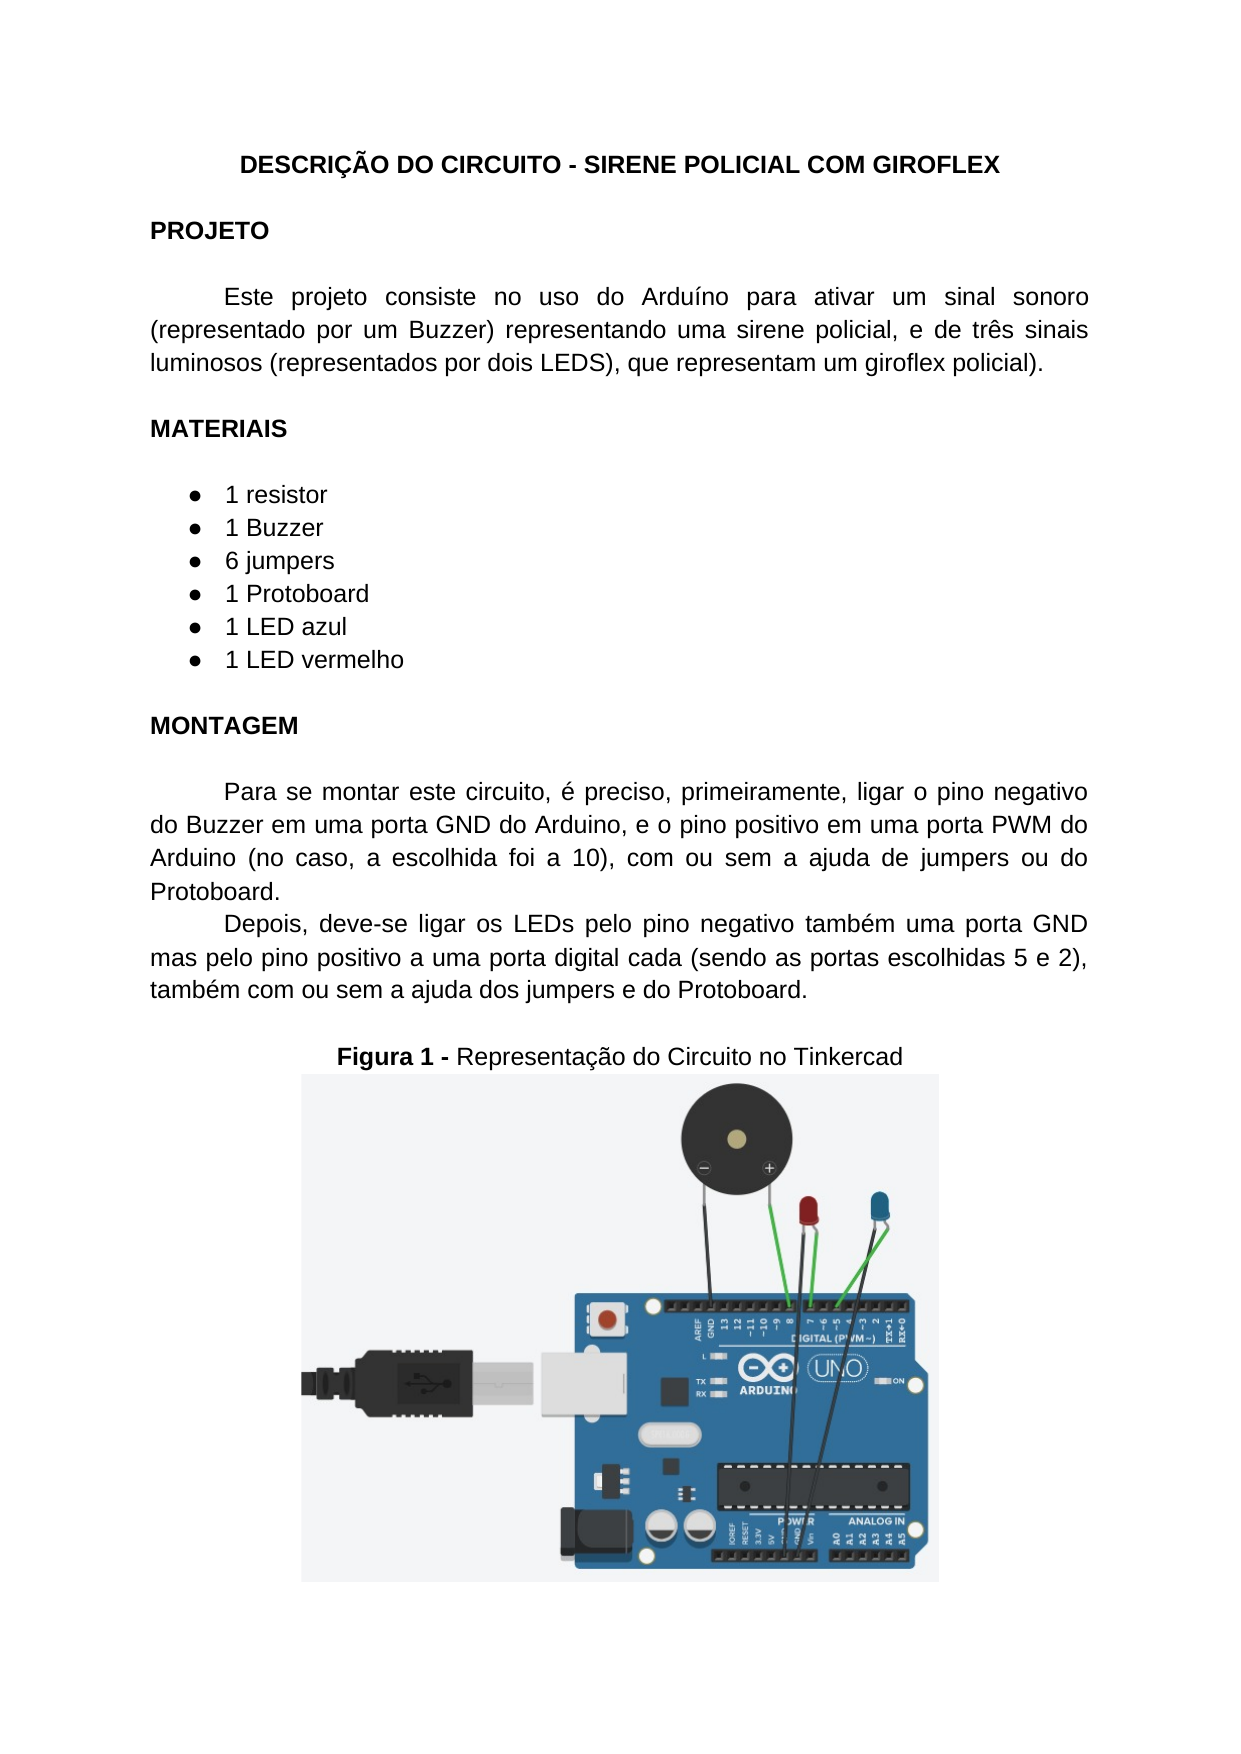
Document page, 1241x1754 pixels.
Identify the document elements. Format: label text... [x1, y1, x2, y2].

list 1 LED azul [187, 612, 1090, 641]
text Para se montar este circuito, é preciso, primeiramente, ligar o pino negativo do Buzzer em uma porta GND do Arduino, e o pino positivo em uma porta PWM do Arduino (no caso, a escolhida foi a 10), com ou sem a ajuda de jumpers ou do Protoboard. [150, 777, 1090, 905]
list 1 Protoboard [187, 579, 1090, 608]
text Figura 1 - Representação do Circuito no Tinkercad [150, 1042, 1090, 1070]
picture [301, 1074, 939, 1582]
list 1 LED vermelho [187, 645, 1090, 674]
text MONTAGEM [150, 711, 1090, 740]
text PROJETO [150, 216, 1090, 245]
list 1 Buzzer [187, 513, 1090, 542]
text Depois, deve-se ligar os LEDs pelo pino negativo também uma porta GND mas pelo pino positivo a uma porta digital cada (sendo as portas escolhidas 5 e 2), também com ou sem a ajuda dos jumpers e do Protoboard. [150, 909, 1090, 1004]
list 6 jumpers [187, 546, 1090, 575]
text Este projeto consiste no uso do Arduíno para ativar um sinal sonoro (representado por um Buzzer) representando uma sirene policial, e de três sinais luminosos (representados por dois LEDS), que representam um giroflex policial). [150, 282, 1090, 377]
text DESCRIÇÃO DO CIRCUITO - SIRENE POLICIAL COM GIROFLEX [150, 150, 1090, 179]
text MATERIAIS [150, 414, 1090, 443]
list 1 resistor [187, 480, 1090, 509]
